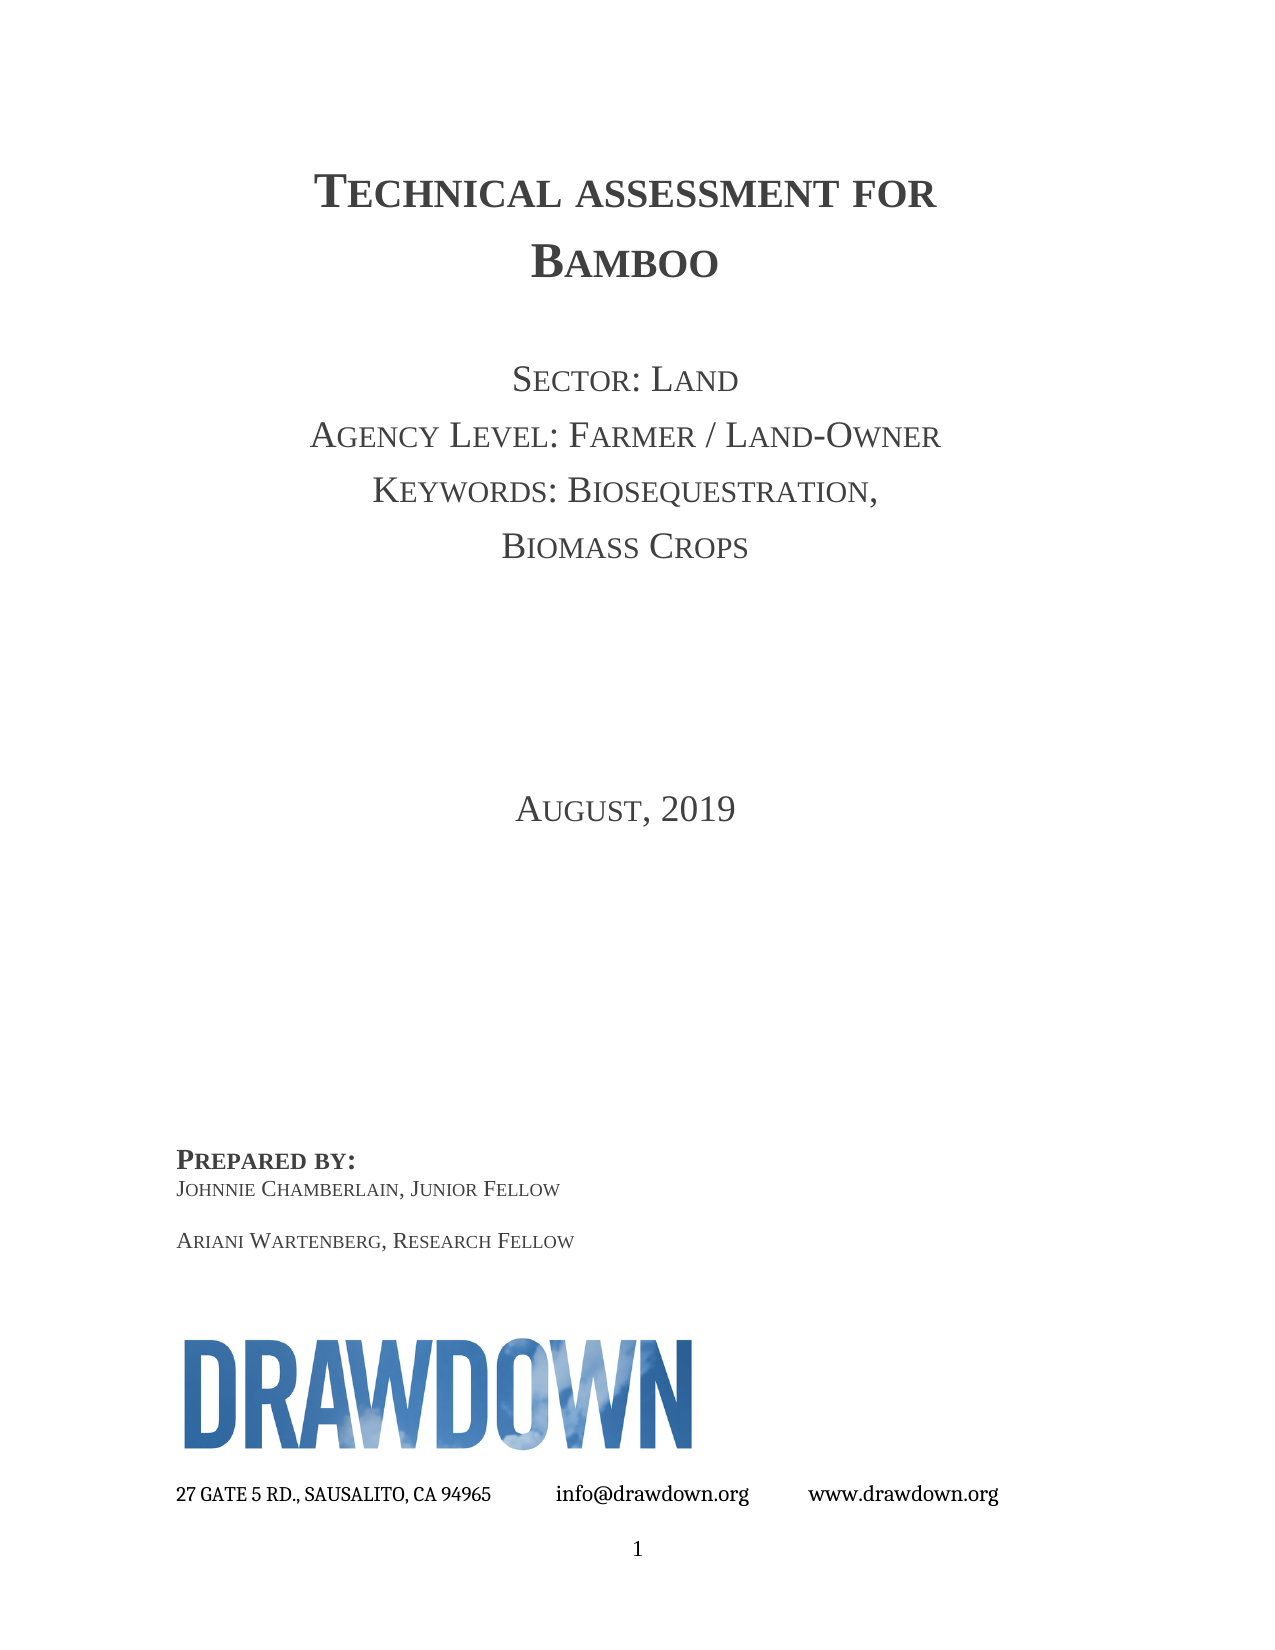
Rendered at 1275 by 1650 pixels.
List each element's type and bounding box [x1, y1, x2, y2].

picture [176, 1331, 702, 1455]
